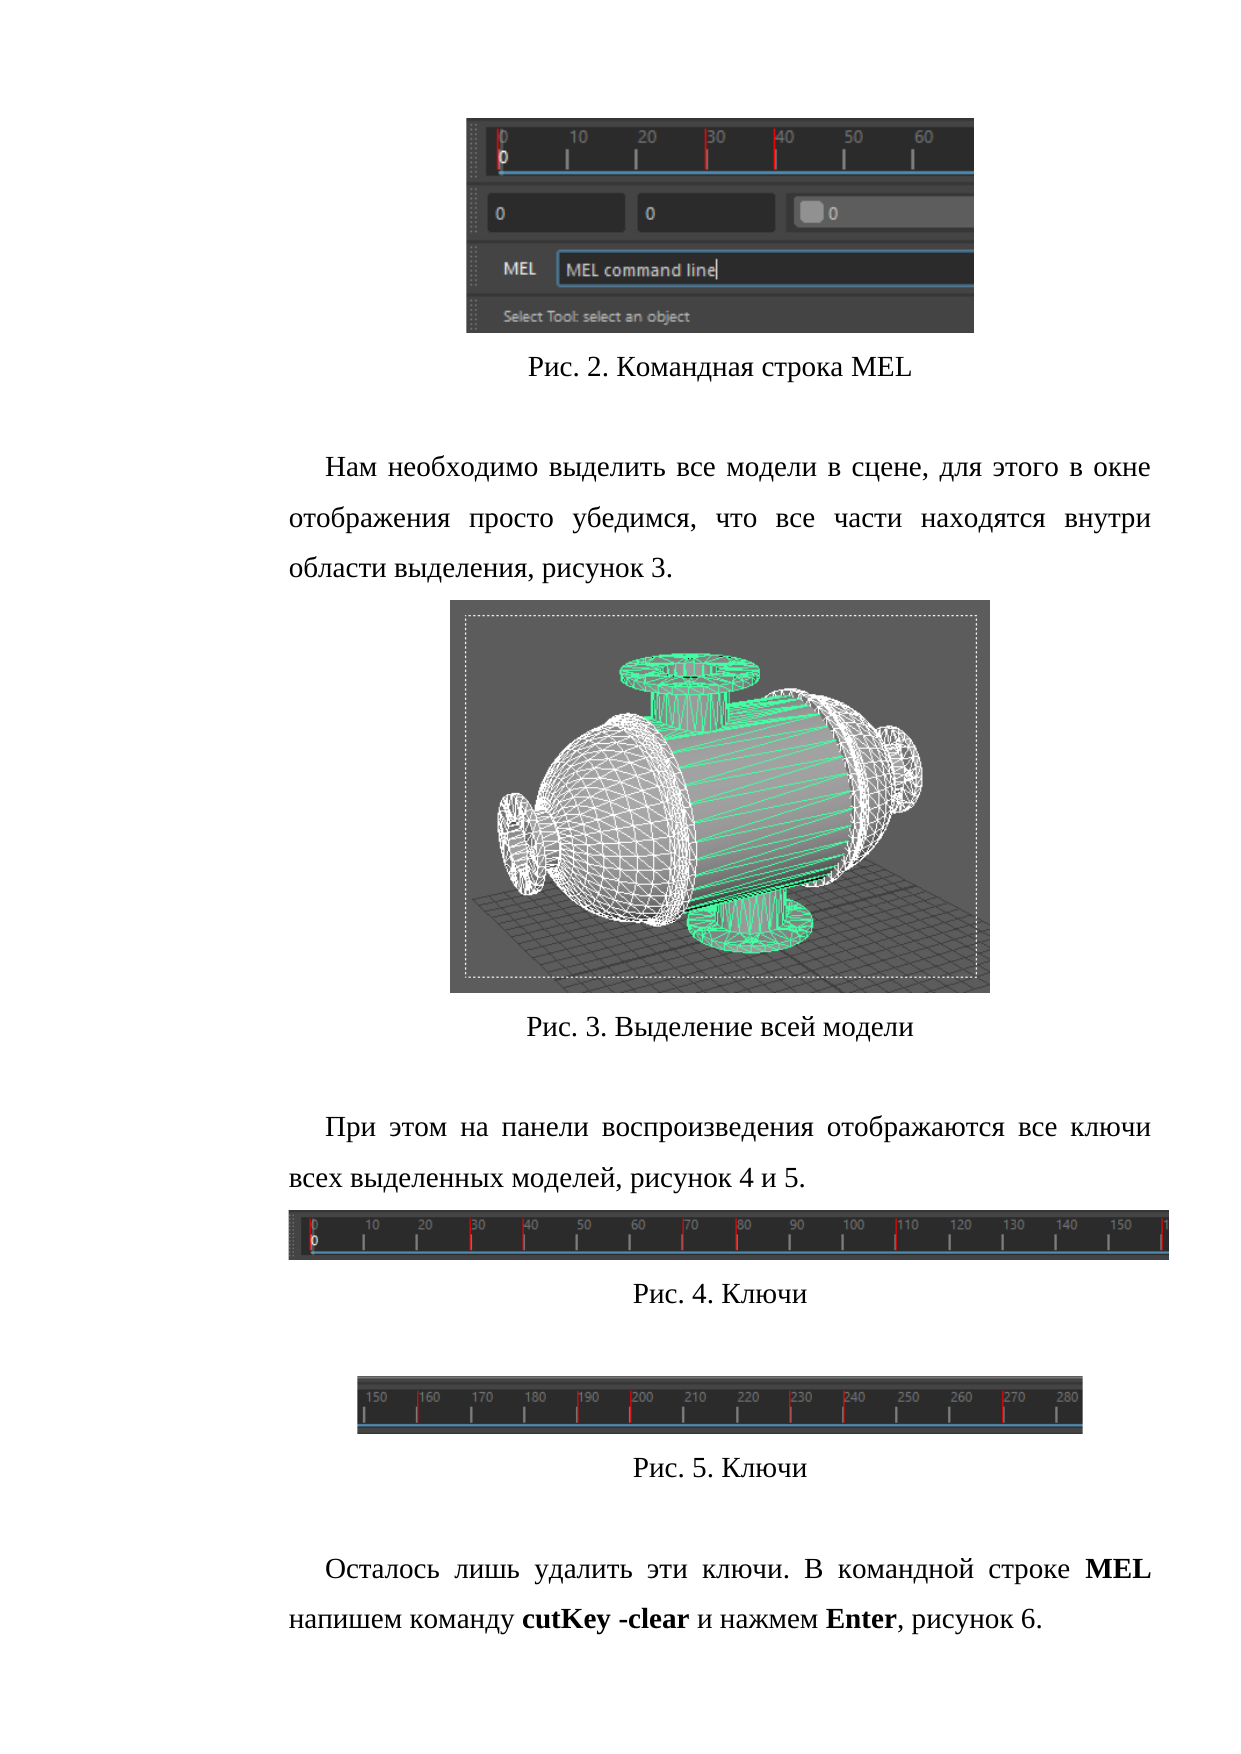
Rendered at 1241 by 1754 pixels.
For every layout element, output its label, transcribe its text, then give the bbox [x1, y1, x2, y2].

list Рис. 4. Ключи [288, 1276, 1152, 1310]
picture [450, 600, 990, 993]
list При этом на панели воспроизведения отображаются все ключи всех выделенных моделей, рисунок 4 и 5. [288, 1109, 1152, 1193]
list Нам необходимо выделить все модели в сцене, для этого в окне отображения просто убедимся, что все части находятся внутри области выделения, рисунок 3. [288, 449, 1152, 584]
list Рис. 2. Командная строка MEL [288, 349, 1152, 382]
picture [466, 118, 974, 333]
list Рис. 5. Ключи [288, 1450, 1152, 1484]
list Осталось лишь удалить эти ключи. В командной строке MEL напишем команду cutKey -clear и нажмем Enter, рисунок 6. [288, 1551, 1152, 1635]
list Рис. 3. Выделение всей модели [288, 1009, 1152, 1042]
picture [288, 1210, 1169, 1260]
picture [357, 1376, 1083, 1434]
